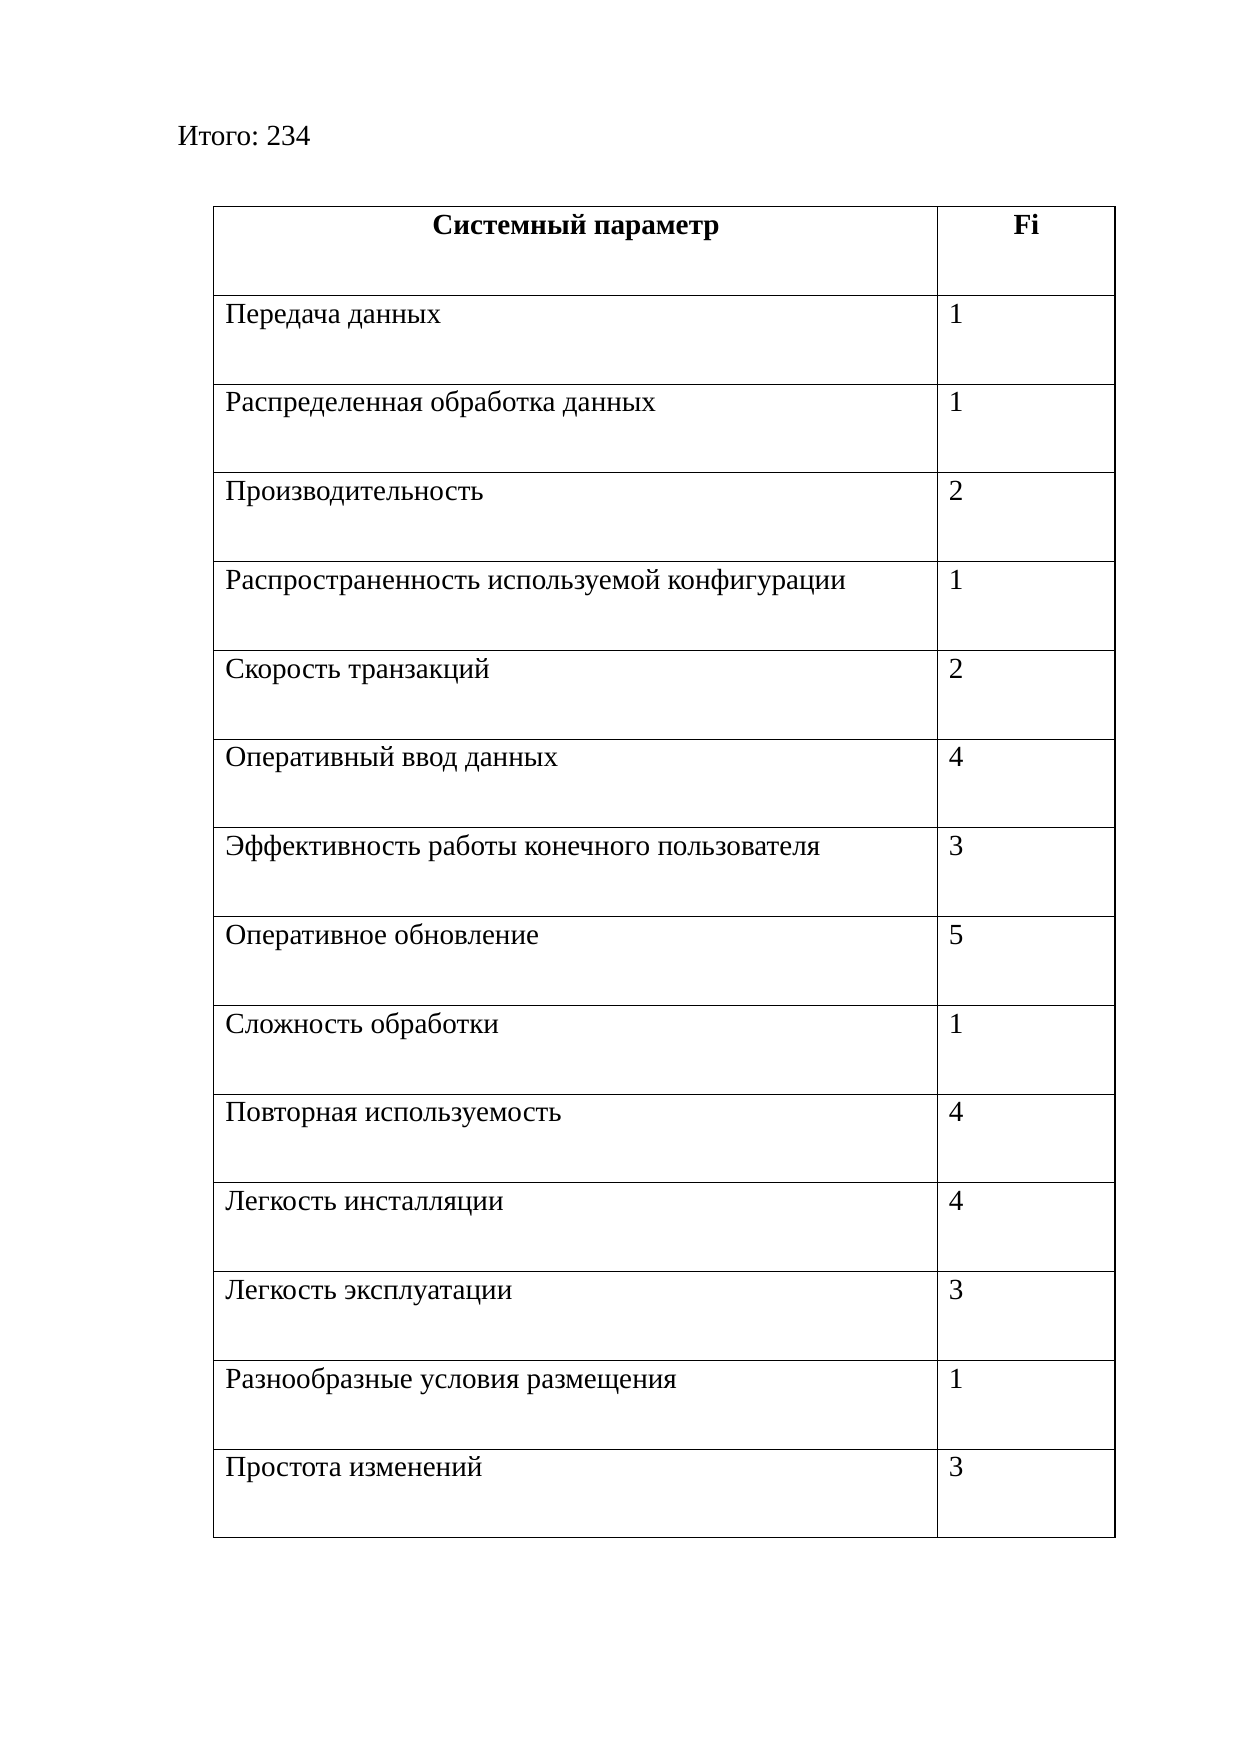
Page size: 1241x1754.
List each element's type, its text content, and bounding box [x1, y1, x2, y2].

table_cell 2 [938, 473, 1114, 561]
table_cell Сложность обработки [214, 1006, 937, 1093]
table_cell 3 [938, 828, 1114, 916]
table_cell Эффективность работы конечного пользователя [214, 828, 937, 916]
table_cell Распространенность используемой конфигурации [214, 562, 937, 650]
table_cell 4 [938, 1095, 1114, 1182]
table_cell 1 [938, 562, 1114, 650]
table_cell Легкость эксплуатации [214, 1272, 937, 1360]
table_cell 4 [938, 1183, 1114, 1271]
table_cell Распределенная обработка данных [214, 385, 937, 472]
table_cell Скорость транзакций [214, 651, 937, 738]
list Итого: 234 [177, 118, 1152, 152]
table_cell Производительность [214, 473, 937, 561]
table_header Системный параметр [214, 207, 937, 295]
table_cell Оперативное обновление [214, 917, 937, 1005]
table_cell 3 [938, 1272, 1114, 1360]
table_cell 4 [938, 740, 1114, 827]
table_cell Разнообразные условия размещения [214, 1361, 937, 1448]
table_cell 5 [938, 917, 1114, 1005]
table_cell Простота изменений [214, 1450, 937, 1537]
table_cell Легкость инсталляции [214, 1183, 937, 1271]
table_cell 1 [938, 1006, 1114, 1093]
table_cell 1 [938, 385, 1114, 472]
table_cell Оперативный ввод данных [214, 740, 937, 827]
table_cell 3 [938, 1450, 1114, 1537]
table_header Fi [938, 207, 1114, 295]
table_cell Повторная используемость [214, 1095, 937, 1182]
table_cell 1 [938, 296, 1114, 383]
table_cell 1 [938, 1361, 1114, 1448]
table_cell Передача данных [214, 296, 937, 383]
table_cell 2 [938, 651, 1114, 738]
